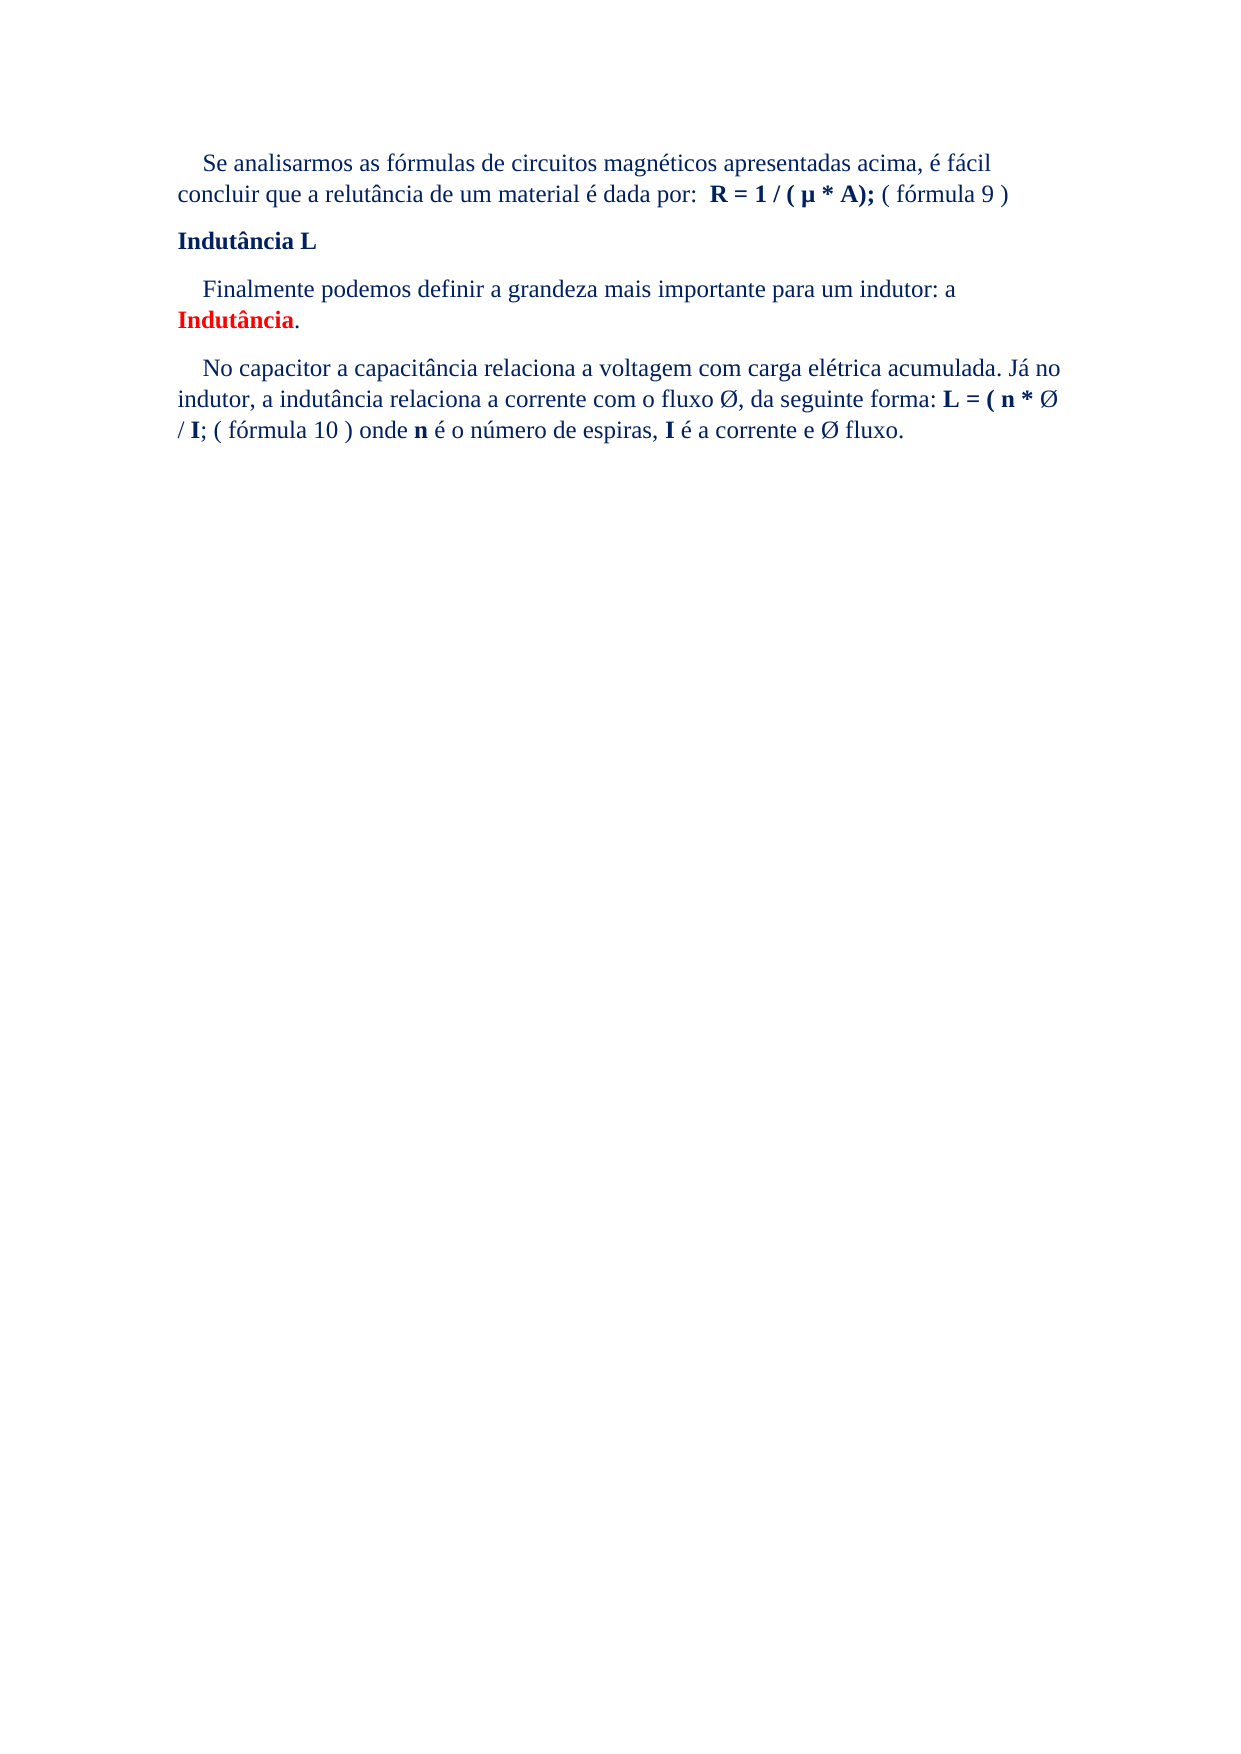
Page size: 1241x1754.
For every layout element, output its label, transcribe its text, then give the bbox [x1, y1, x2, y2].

text No capacitor a capacitância relaciona a voltagem com carga elétrica acumulada. Já no indutor, a indutância relaciona a corrente com o fluxo Ø, da seguinte forma: L = ( n * Ø / I; ( fórmula 10 ) onde n é o número de espiras, I é a corrente e Ø fluxo. [177, 353, 1063, 444]
text Indutância L [177, 226, 1063, 255]
text Se analisarmos as fórmulas de circuitos magnéticos apresentadas acima, é fácil concluir que a relutância de um material é dada por: R = 1 / ( µ * A); ( fórmula 9 ) [177, 148, 1063, 207]
text Finalmente podemos definir a grandeza mais importante para um indutor: a Indutância. [177, 274, 1063, 334]
